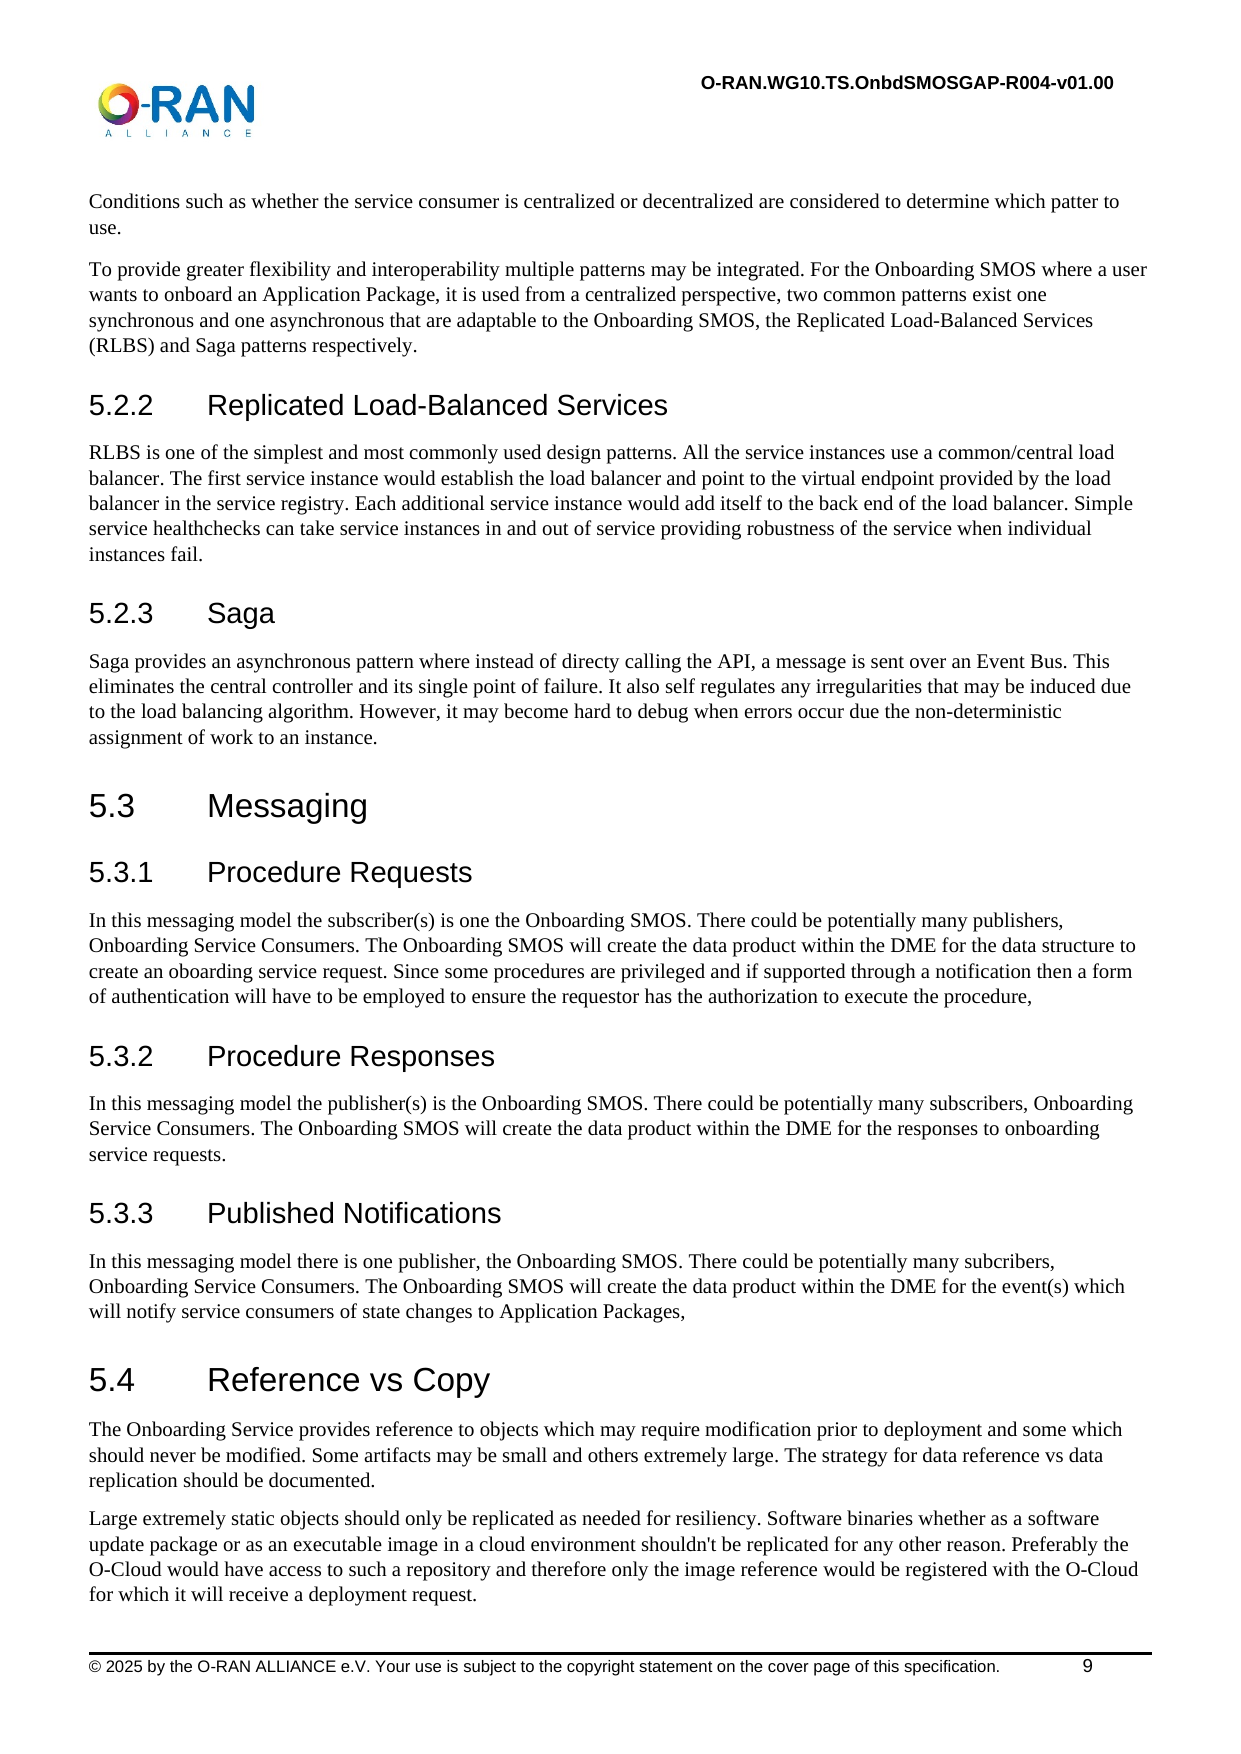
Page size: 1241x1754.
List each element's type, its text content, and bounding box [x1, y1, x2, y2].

text In this messaging model the subscriber(s) is one the Onboarding SMOS. There could be potentially many publishers, Onboarding Service Consumers. The Onboarding SMOS will create the data product within the DME for the data structure to create an oboarding service request. Since some procedures are privileged and if supported through a notification then a form of authentication will have to be employed to ensure the requestor has the authorization to execute the procedure, [89, 908, 1152, 1008]
picture [88, 70, 268, 148]
subtitle 5.3.2 Procedure Responses [89, 1038, 1152, 1072]
text The Onboarding Service provides reference to objects which may require modification prior to deployment and some which should never be modified. Some artifacts may be small and others extremely large. The strategy for data reference vs data replication should be documented. [89, 1417, 1152, 1492]
subtitle 5.2.2 Replicated Load-Balanced Services [89, 388, 1152, 421]
subtitle 5.3 Messaging [89, 786, 1152, 824]
text RLBS is one of the simplest and most commonly used design patterns. All the service instances use a common/central load balancer. The first service instance would establish the load balancer and point to the virtual endpoint provided by the load balancer in the service registry. Each additional service instance would add itself to the back end of the load balancer. Simple service healthchecks can take service instances in and out of service providing robustness of the service when individual instances fail. [89, 440, 1152, 566]
text In this messaging model there is one publisher, the Onboarding SMOS. There could be potentially many subcribers, Onboarding Service Consumers. The Onboarding SMOS will create the data product within the DME for the event(s) which will notify service consumers of state changes to Application Packages, [89, 1248, 1152, 1323]
subtitle 5.3.1 Procedure Requests [89, 855, 1152, 889]
subtitle 5.2.3 Saga [89, 596, 1152, 630]
subtitle 5.4 Reference vs Copy [89, 1360, 1152, 1399]
text To provide greater flexibility and interoperability multiple patterns may be integrated. For the Onboarding SMOS where a user wants to onboard an Application Package, it is used from a centralized perspective, two common patterns exist one synchronous and one asynchronous that are adaptable to the Onboarding SMOS, the Replicated Load-Balanced Services (RLBS) and Saga patterns respectively. [89, 257, 1152, 357]
text Large extremely static objects should only be replicated as needed for resiliency. Software binaries whether as a software update package or as an executable image in a cloud environment shouldn't be replicated for any other reason. Preferably the O-Cloud would have access to such a repository and therefore only the image reference would be registered with the O-Cloud for which it will receive a deployment request. [89, 1506, 1152, 1606]
text In this messaging model the publisher(s) is the Onboarding SMOS. There could be potentially many subscribers, Onboarding Service Consumers. The Onboarding SMOS will create the data product within the DME for the responses to onboarding service requests. [89, 1091, 1152, 1166]
subtitle 5.3.3 Published Notifications [89, 1196, 1152, 1230]
text Saga provides an asynchronous pattern where instead of directy calling the API, a message is sent over an Event Bus. This eliminates the central controller and its single point of failure. It also self regulates any irregularities that may be induced due to the load balancing algorithm. However, it may become hard to debug when errors occur due the non-deterministic assignment of work to an instance. [89, 649, 1152, 749]
